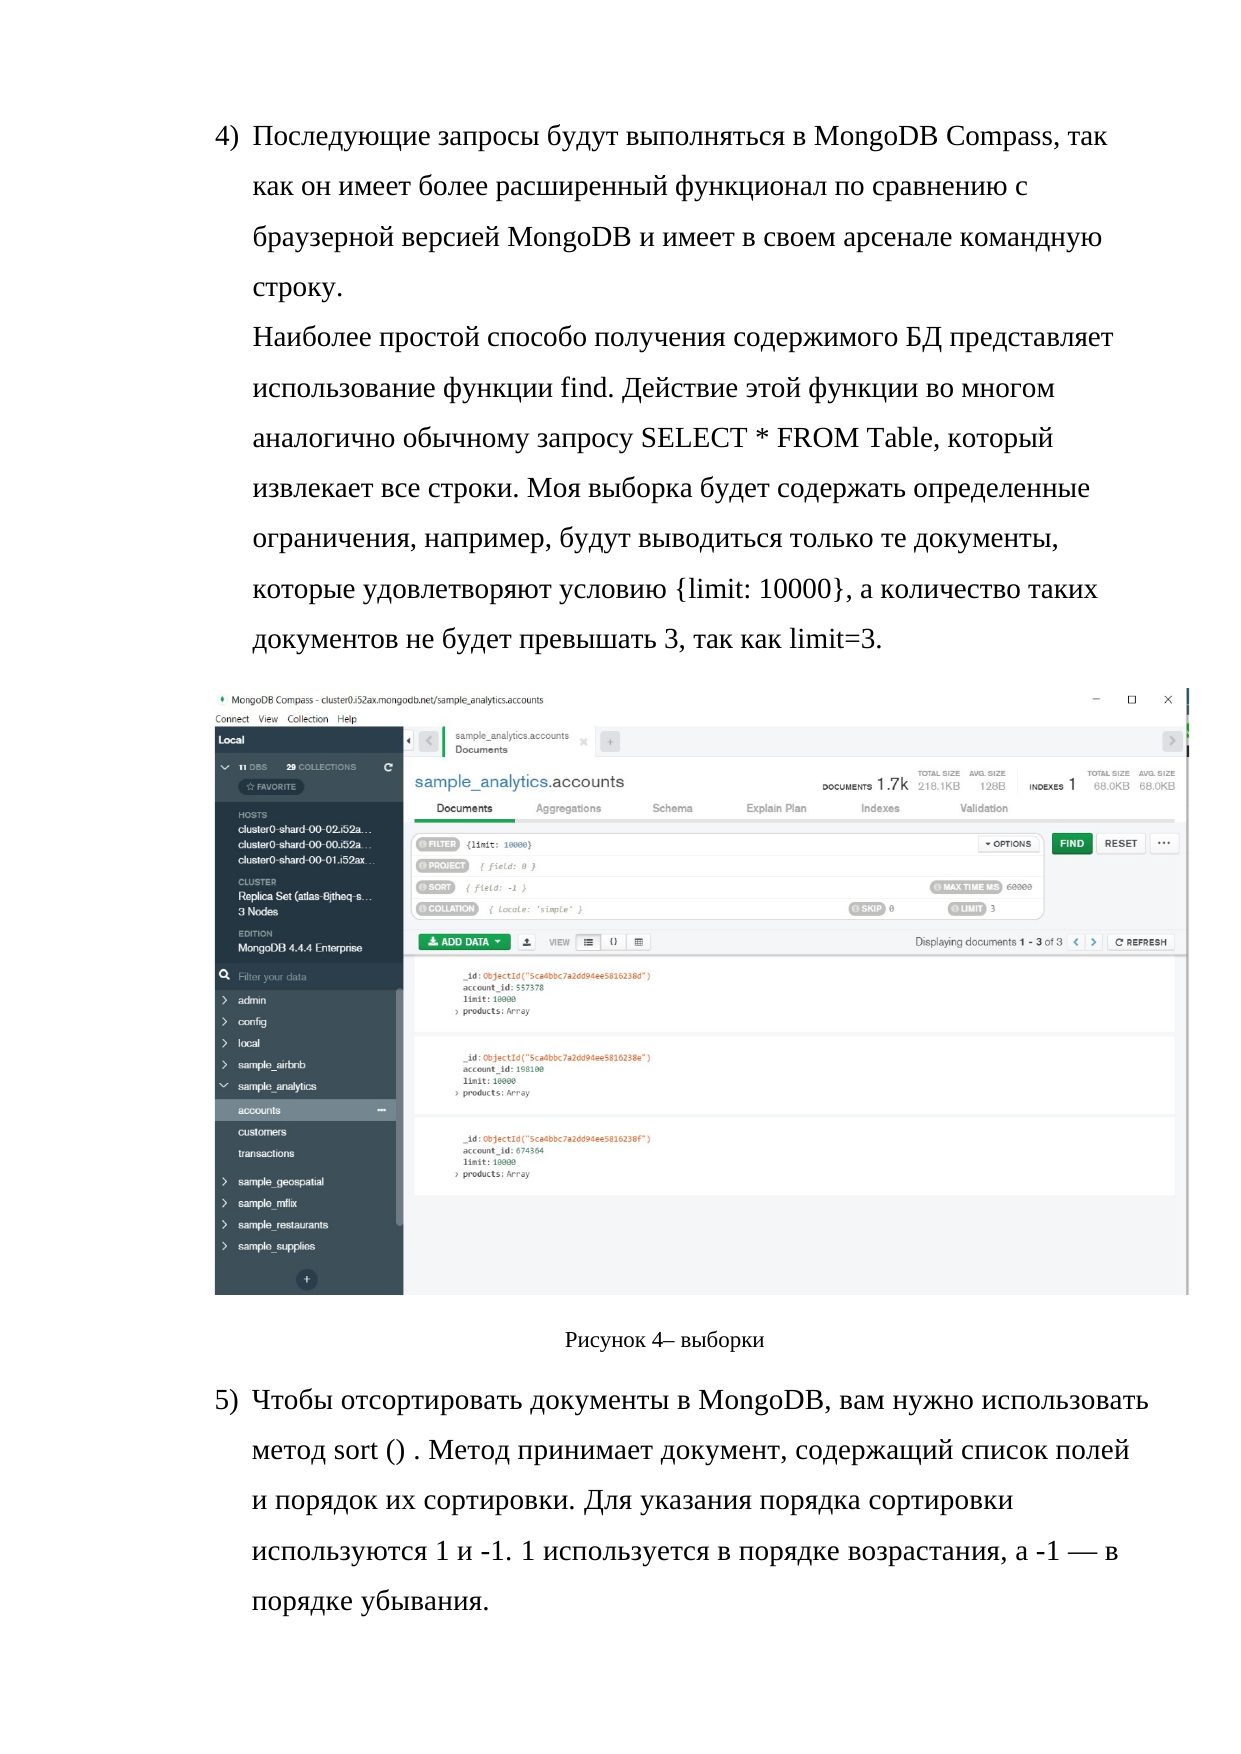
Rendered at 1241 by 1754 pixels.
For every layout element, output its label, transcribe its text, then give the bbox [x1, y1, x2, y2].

list Последующие запросы будут выполняться в MongoDB Compass, так как он имеет более расширенный функционал по сравнению с браузерной версией MongoDB и имеет в своем арсенале командную строку. [215, 118, 1152, 303]
text Рисунок 4– выборки [177, 1326, 1152, 1352]
picture [214, 688, 1190, 1295]
list Чтобы отсортировать документы в MongoDB, вам нужно использовать метод sort () . Метод принимает документ, содержащий список полей и порядок их сортировки. Для указания порядка сортировки используются 1 и -1. 1 используется в порядке возрастания, а -1 — в порядке убывания. [214, 1382, 1152, 1617]
list Наиболее простой способо получения содержимого БД представляет использование функции find. Действие этой функции во многом аналогично обычному запросу SELECT * FROM Table, который извлекает все строки. Моя выборка будет содержать определенные ограничения, например, будут выводиться только те документы, которые удовлетворяют условию {limit: 10000}, а количество таких документов не будет превышать 3, так как limit=3. [252, 319, 1152, 655]
